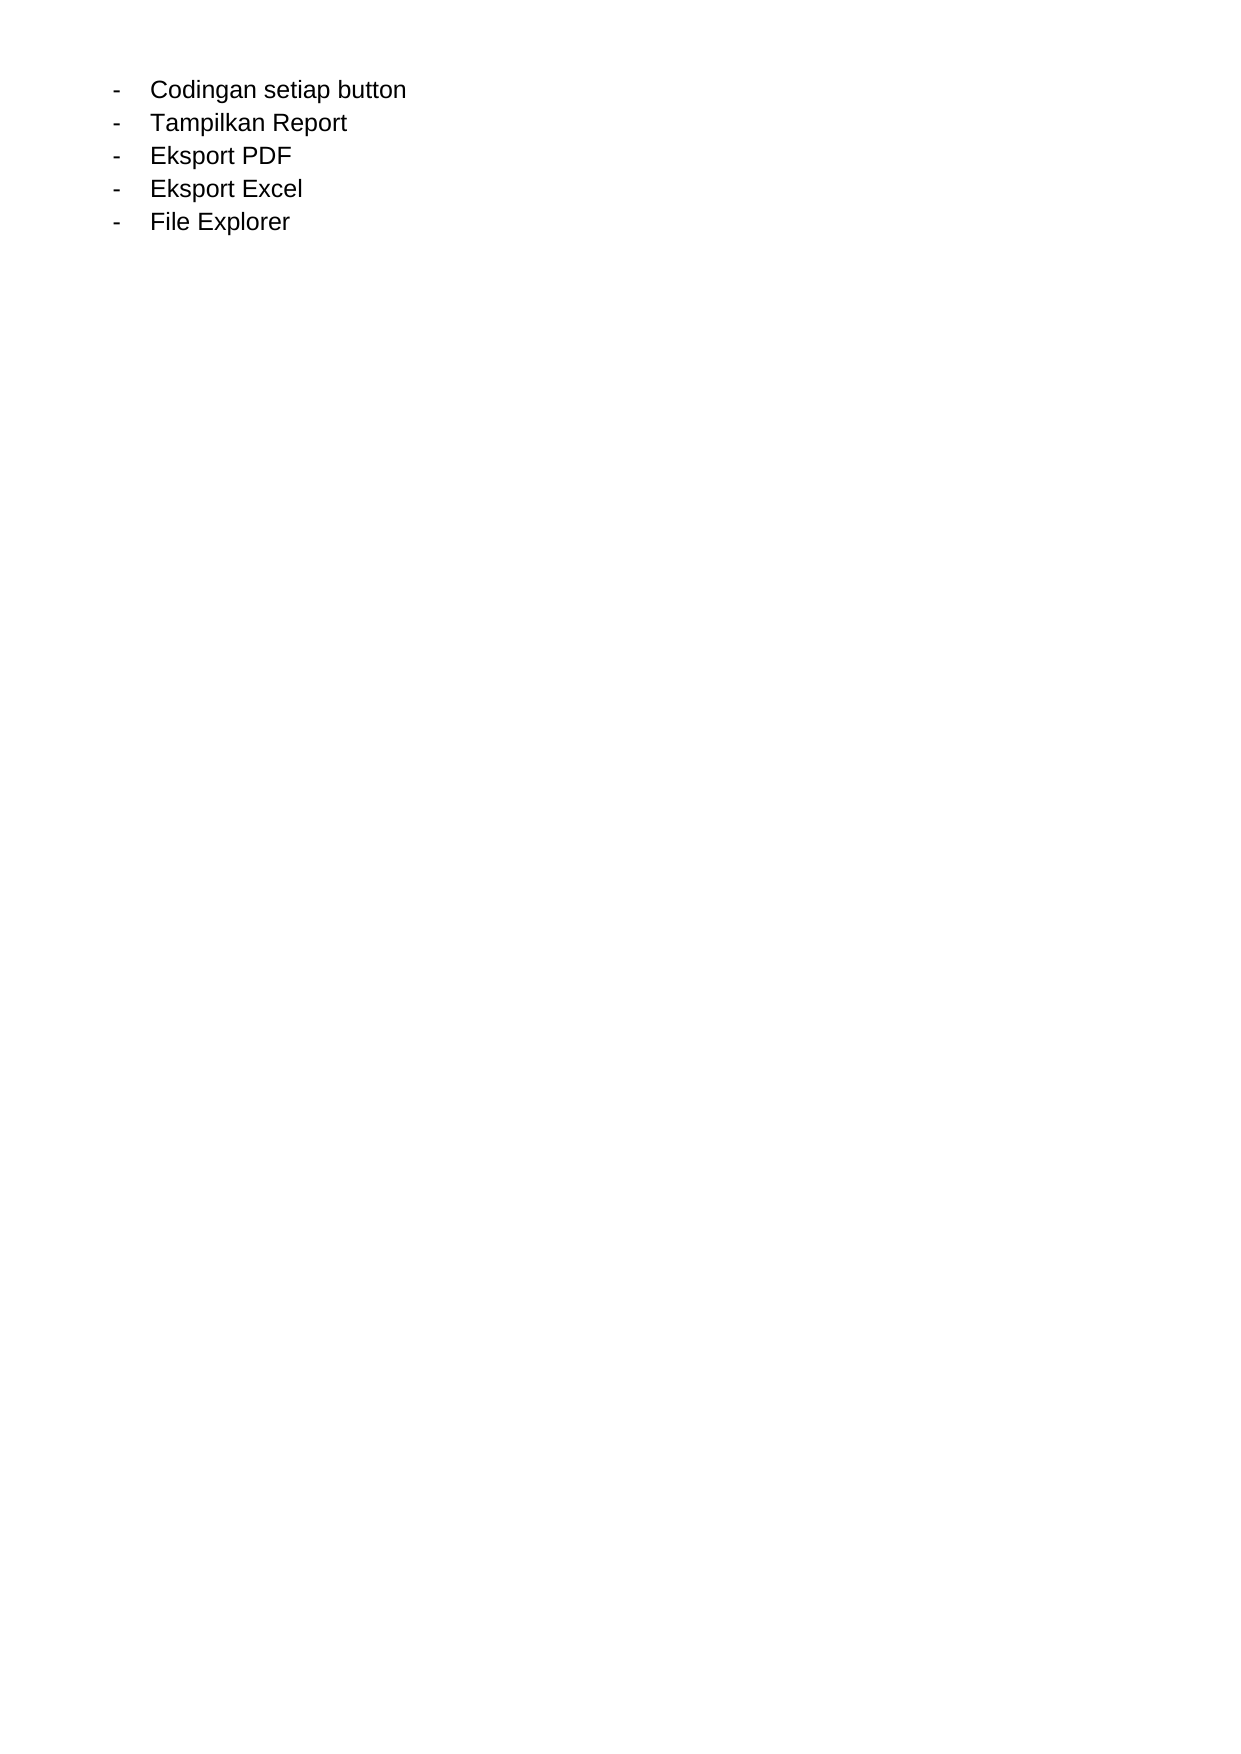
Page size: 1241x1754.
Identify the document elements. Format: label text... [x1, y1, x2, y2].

list Eksport PDF [112, 141, 1165, 170]
list Codingan setiap button [112, 75, 1165, 104]
list Tampilkan Report [112, 108, 1165, 137]
list Eksport Excel [112, 174, 1165, 203]
list File Explorer [112, 207, 1165, 236]
